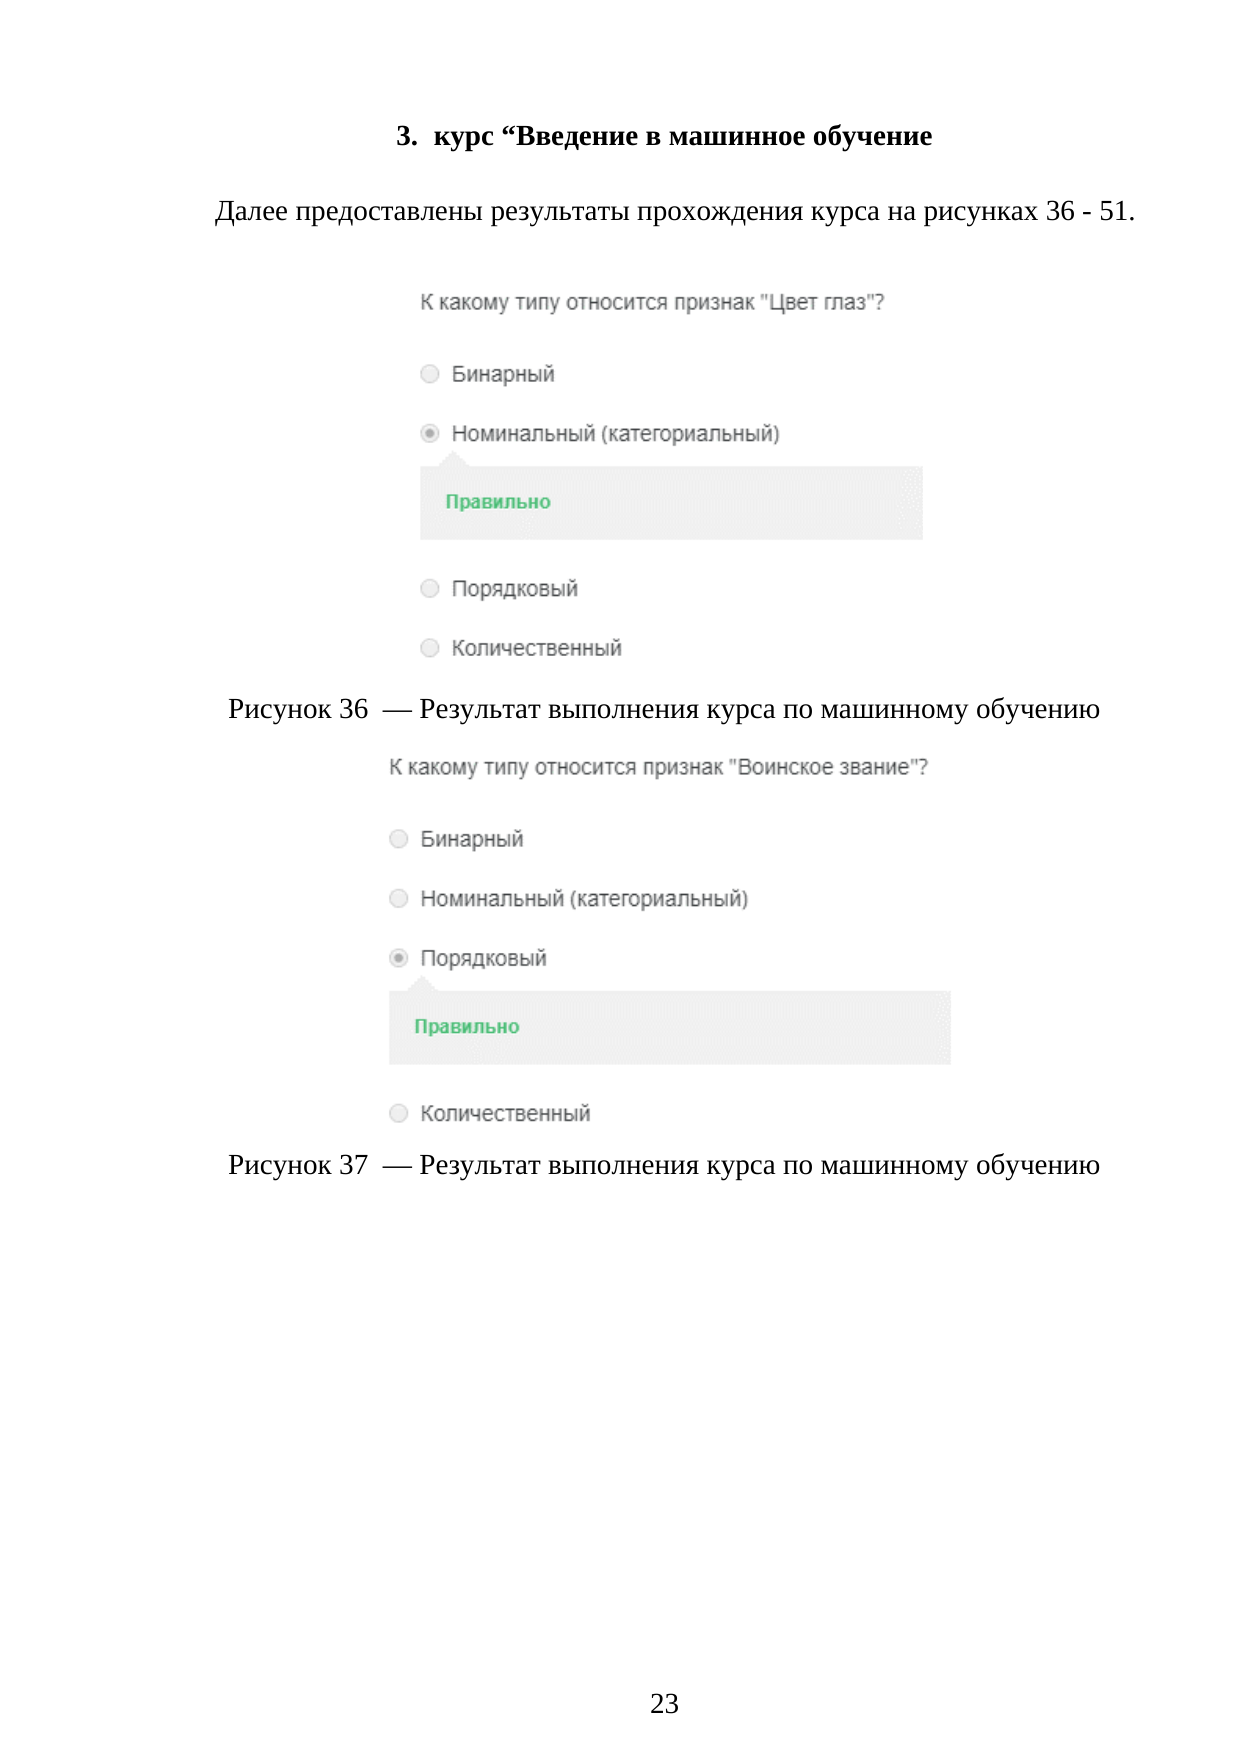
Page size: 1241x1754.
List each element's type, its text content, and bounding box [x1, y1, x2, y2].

text Рисунок 37 — Результат выполнения курса по машинному обучению [177, 1147, 1152, 1181]
text Рисунок 36 — Результат выполнения курса по машинному обучению [177, 691, 1152, 725]
subtitle курс “Введение в машинное обучение [177, 118, 1152, 152]
picture [377, 745, 952, 1148]
picture [405, 277, 923, 692]
text Далее предоставлены результаты прохождения курса на рисунках 36 - 51. [215, 193, 1152, 227]
